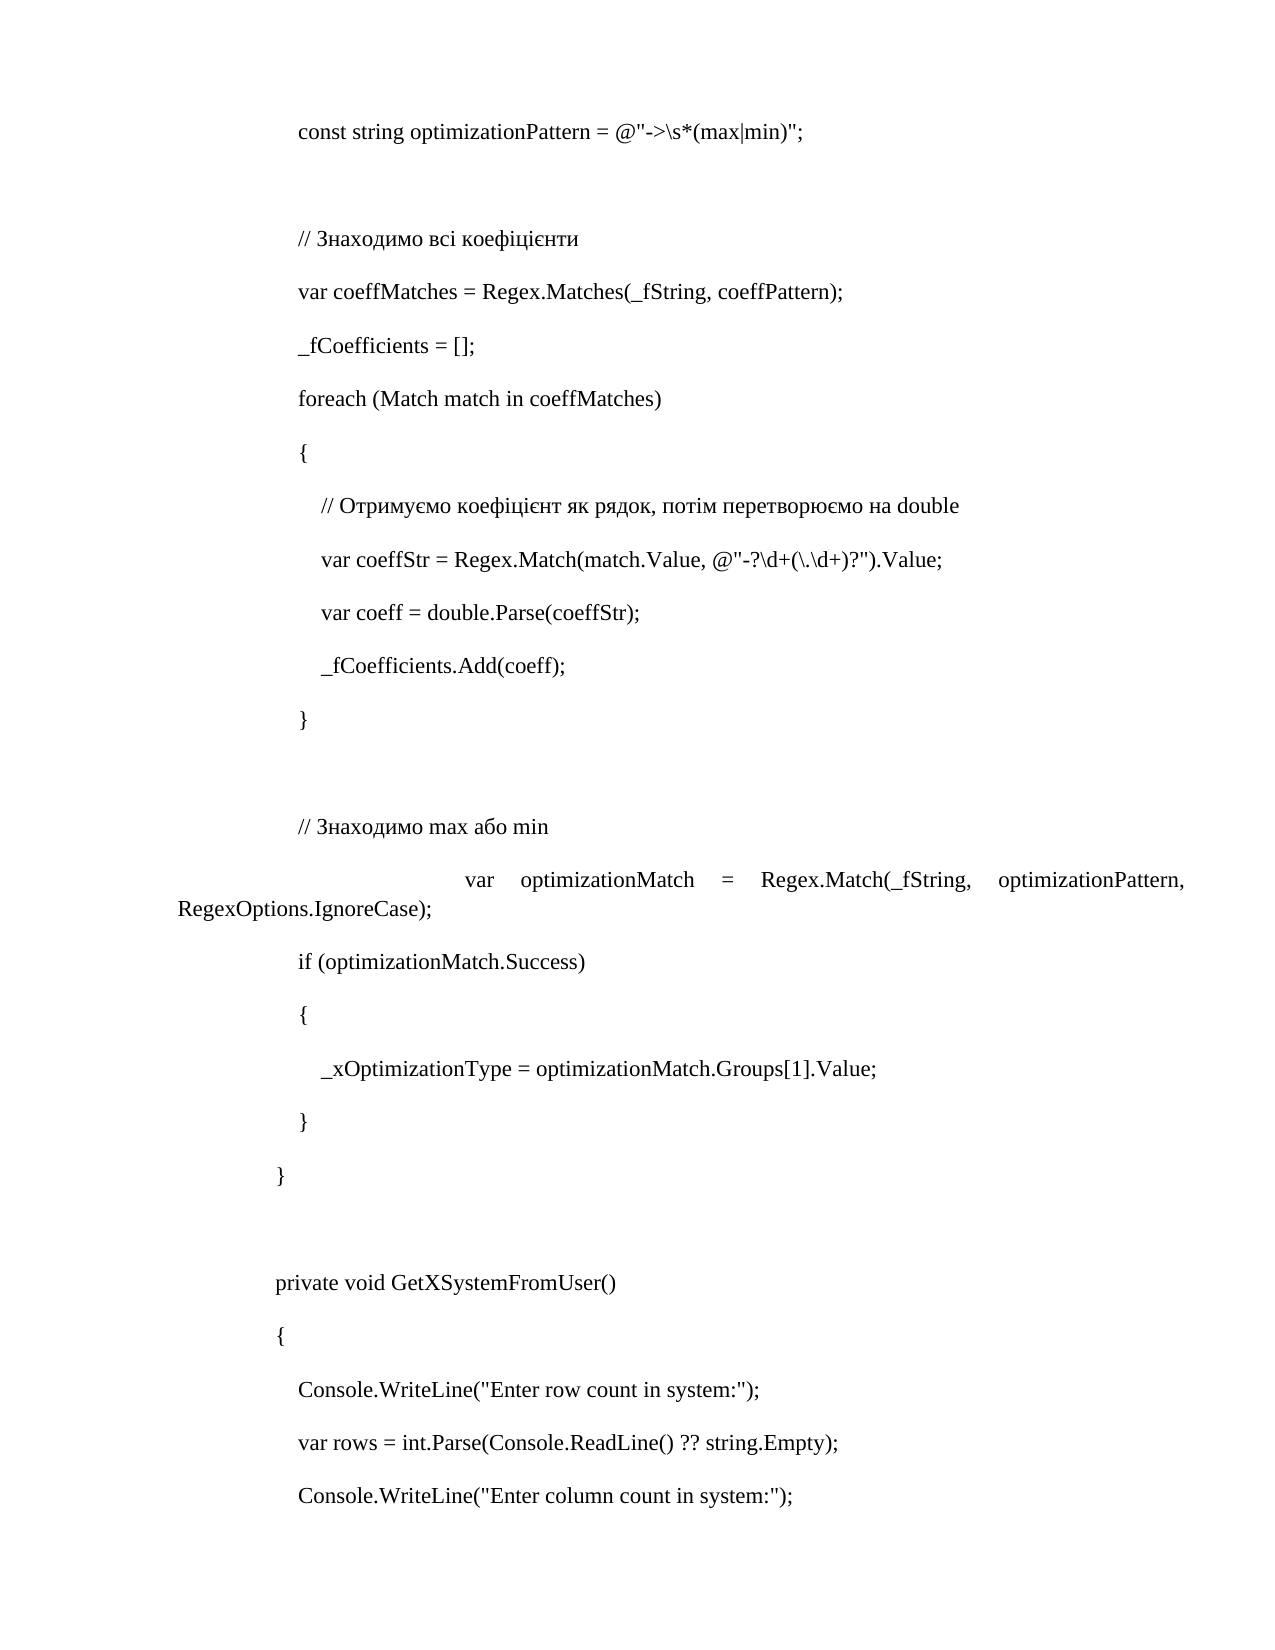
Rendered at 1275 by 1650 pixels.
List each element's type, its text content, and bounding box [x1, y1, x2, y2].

text var coeff = double.Parse(coeffStr); [177, 599, 1186, 625]
text { [177, 439, 1186, 465]
text const string optimizationPattern = @"->\s*(max|min)"; [177, 118, 1186, 144]
text } [177, 1108, 1186, 1135]
text if (optimizationMatch.Success) [177, 948, 1186, 974]
text var coeffStr = Regex.Match(match.Value, @"-?\d+(\.\d+)?").Value; [177, 546, 1186, 572]
text var rows = int.Parse(Console.ReadLine() ?? string.Empty); [177, 1429, 1186, 1455]
text { [177, 1002, 1186, 1028]
text _xOptimizationType = optimizationMatch.Groups[1].Value; [177, 1055, 1186, 1081]
text _fCoefficients.Add(coeff); [177, 652, 1186, 679]
text } [177, 1162, 1186, 1188]
text Console.WriteLine("Enter row count in system:"); [177, 1376, 1186, 1402]
text // Отримуємо коефіцієнт як рядок, потім перетворюємо на double [177, 492, 1186, 518]
text Console.WriteLine("Enter column count in system:"); [177, 1482, 1186, 1509]
text foreach (Match match in coeffMatches) [177, 385, 1186, 412]
text var coeffMatches = Regex.Matches(_fString, coeffPattern); [177, 278, 1186, 305]
text { [177, 1322, 1186, 1348]
text } [177, 706, 1186, 732]
text _fCoefficients = []; [177, 332, 1186, 358]
text // Знаходимо max або min [177, 813, 1186, 839]
text private void GetXSystemFromUser() [177, 1269, 1186, 1295]
text var optimizationMatch = Regex.Match(_fString, optimizationPattern, RegexOptions.IgnoreCase); [177, 866, 1186, 921]
text // Знаходимо всі коефіцієнти [177, 225, 1186, 251]
